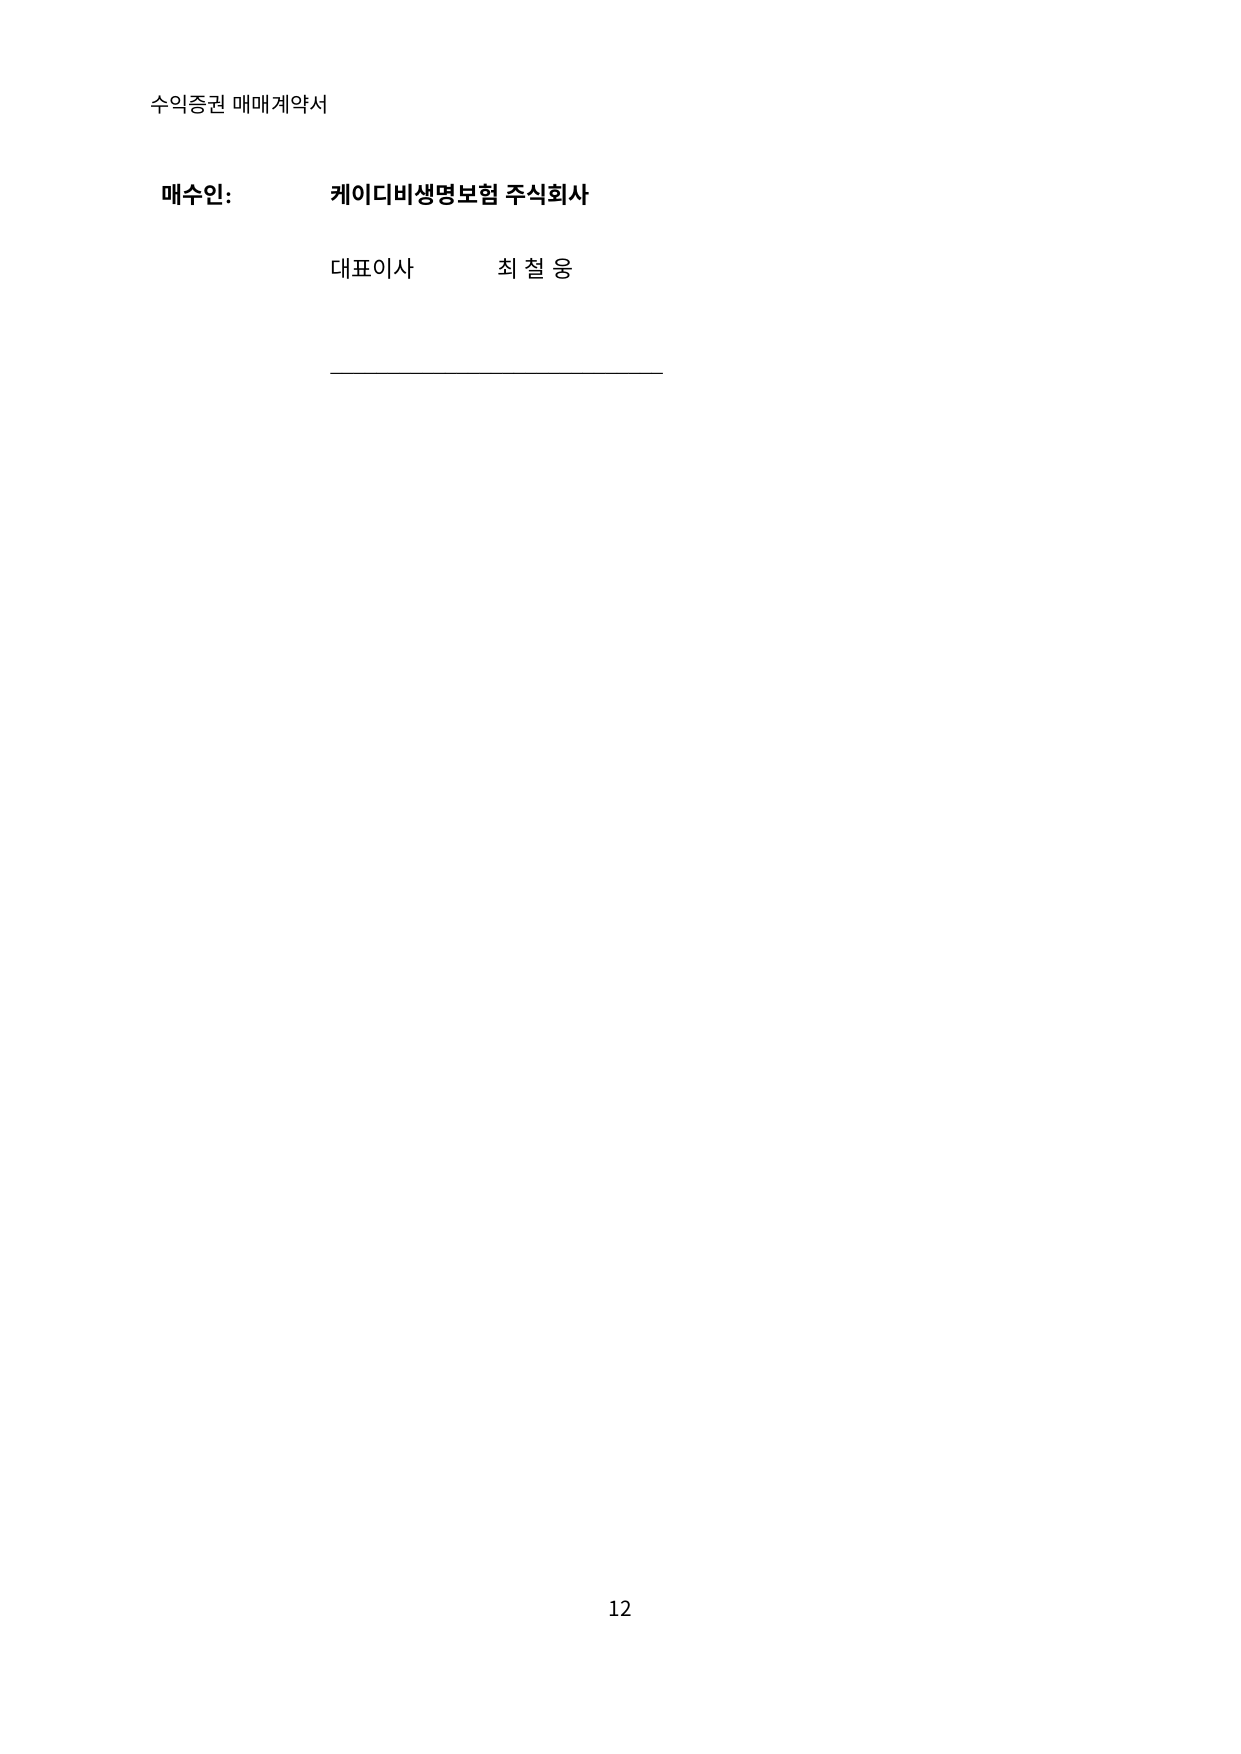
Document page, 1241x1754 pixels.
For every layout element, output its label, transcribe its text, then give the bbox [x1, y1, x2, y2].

table_header 케이디비생명보험 주식회사 대표이사 최 철 웅 _____________________________ [319, 177, 1090, 410]
table_header 매수인: [150, 177, 319, 410]
